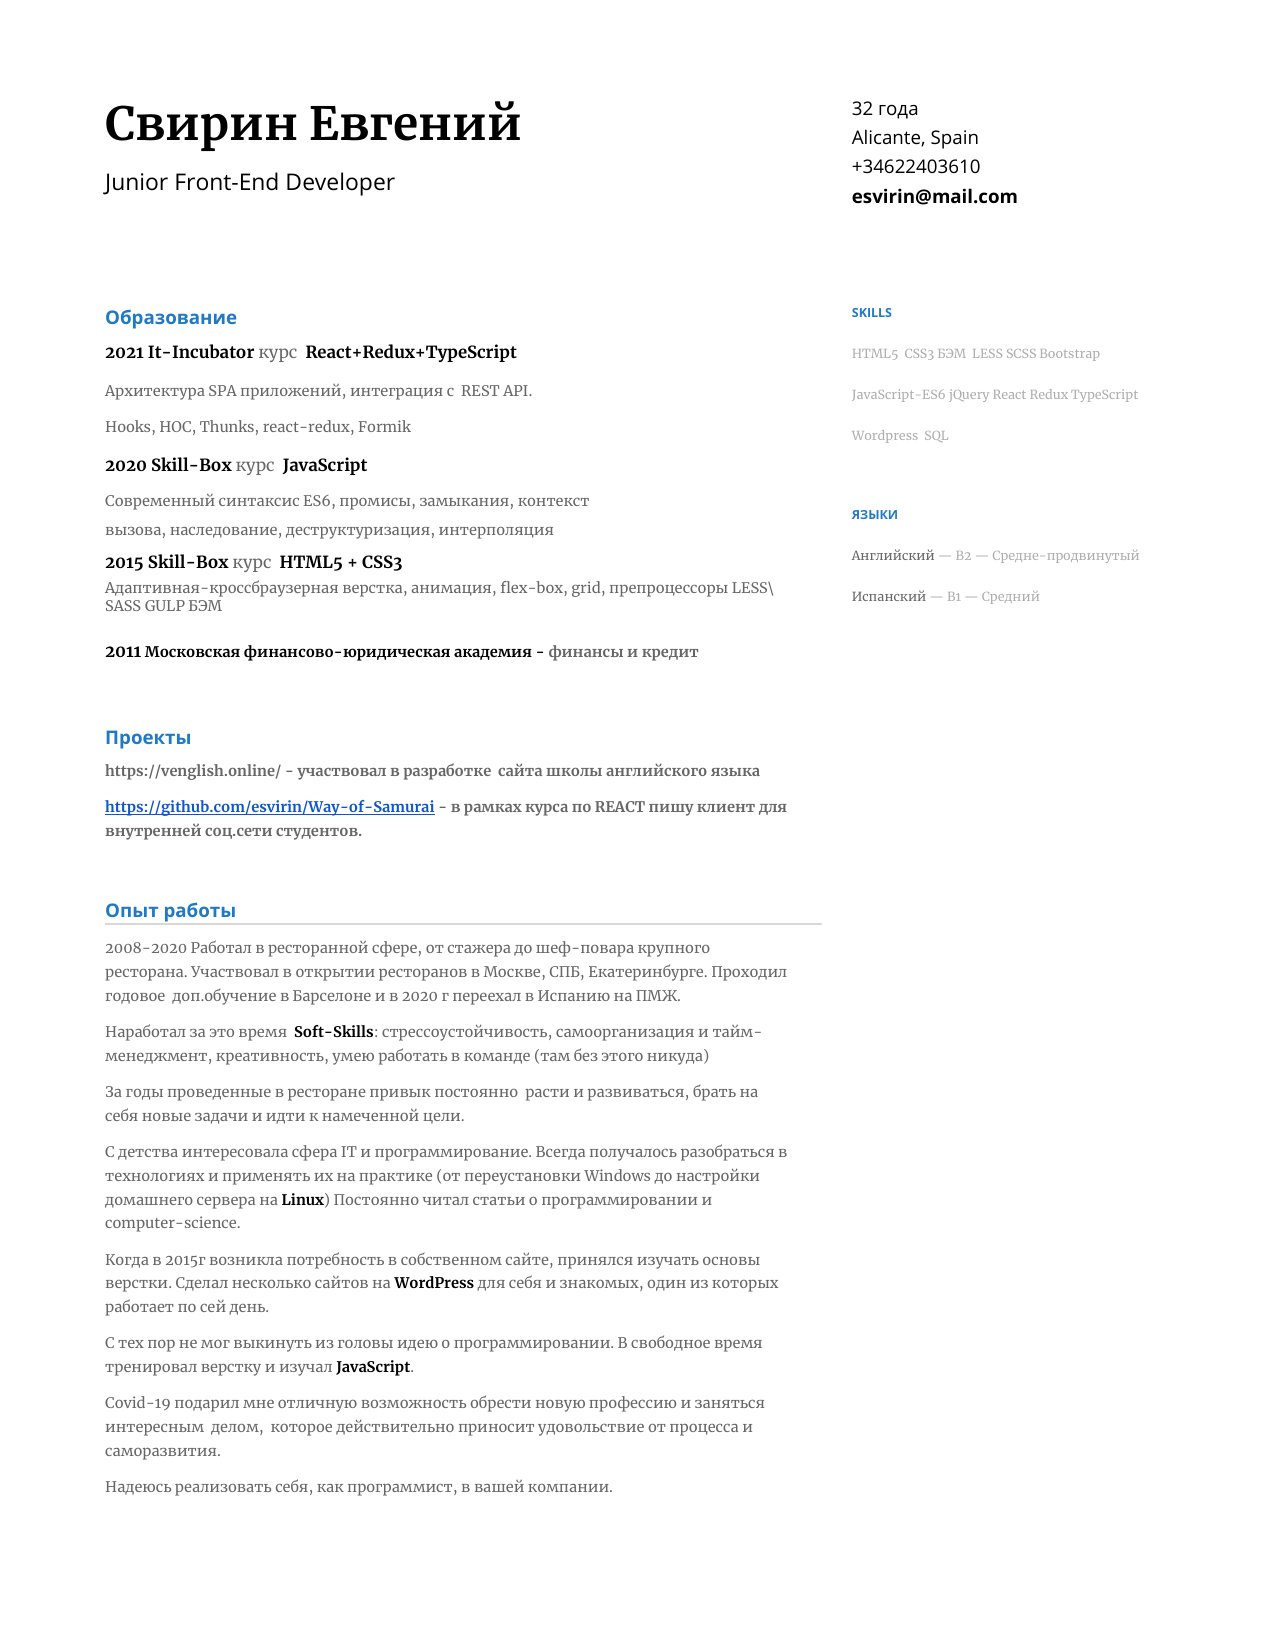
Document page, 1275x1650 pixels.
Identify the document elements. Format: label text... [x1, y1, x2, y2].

table_cell Образование 2021 It-Incubator курс React+Redux+TypeScript Архитектура SPA приложений, интеграция с REST API. Hooks, HOC, Thunks, react-redux, Formik 2020 Skill-Box курс JavaScript Современный синтаксис ES6, промисы, замыкания, контекст вызова, наследование, деструктуризация, интерполяция 2015 Skill-Box курс HTML5 + CSS3 Адаптивная-кроссбраузерная верстка, анимация, flex-box, grid, препроцессоры LESS\SASS GULP БЭМ 2011 Московская финансово-юридическая академия - финансы и кредит Проекты https://venglish.online/ - участвовал в разработке сайта школы английского языка https://github.com/esvirin/Way-of-Samurai - в рамках курса по REACT пишу клиент для внутренней соц.сети студентов. Опыт работы 2008-2020 Работал в ресторанной сфере, от стажера до шеф-повара крупного ресторана. Участвовал в открытии ресторанов в Москве, СПБ, Екатеринбурге. Проходил годовое доп.обучение в Барселоне и в 2020 г переехал в Испанию на ПМЖ. Наработал за это время Soft-Skills: стрессоустойчивость, самоорганизация и тайм-менеджмент, креативность, умею работать в команде (там без этого никуда) За годы проведенные в ресторане привык постоянно расти и развиваться, брать на себя новые задачи и идти к намеченной цели. C детства интересовала сфера IT и программирование. Всегда получалось разобраться в технологиях и применять их на практике (от переустановки Windows до настройки домашнего сервера на Linux) Постоянно читал статьи о программировании и computer-science. Когда в 2015г возникла потребность в собственном сайте, принялся изучать основы верстки. Сделал несколько сайтов на WordPress для себя и знакомых, один из которых работает по сей день. C тех пор не мог выкинуть из головы идею о программировании. В свободное время тренировал верстку и изучал JavaScript. Covid-19 подарил мне отличную возможность обрести новую профессию и заняться интересным делом, которое действительно приносит удовольствие от процесса и саморазвития. Надеюсь реализовать себя, как программист, в вашей компании. [90, 227, 837, 1518]
table_header Свирин Евгений Junior Front-End Developer [90, 80, 837, 227]
table_cell SKILLS HTML5 CSS3 БЭМ LESS SCSS Bootstrap JavaScript-ES6 jQuery React Redux TypeScript Wordpress SQL ЯЗЫКИ Английский — B2 — Средне-продвинутый Испанский — B1 — Средний [837, 227, 1181, 1518]
table_header 32 года Alicante, Spain +34622403610 esvirin@mail.com [837, 80, 1181, 227]
